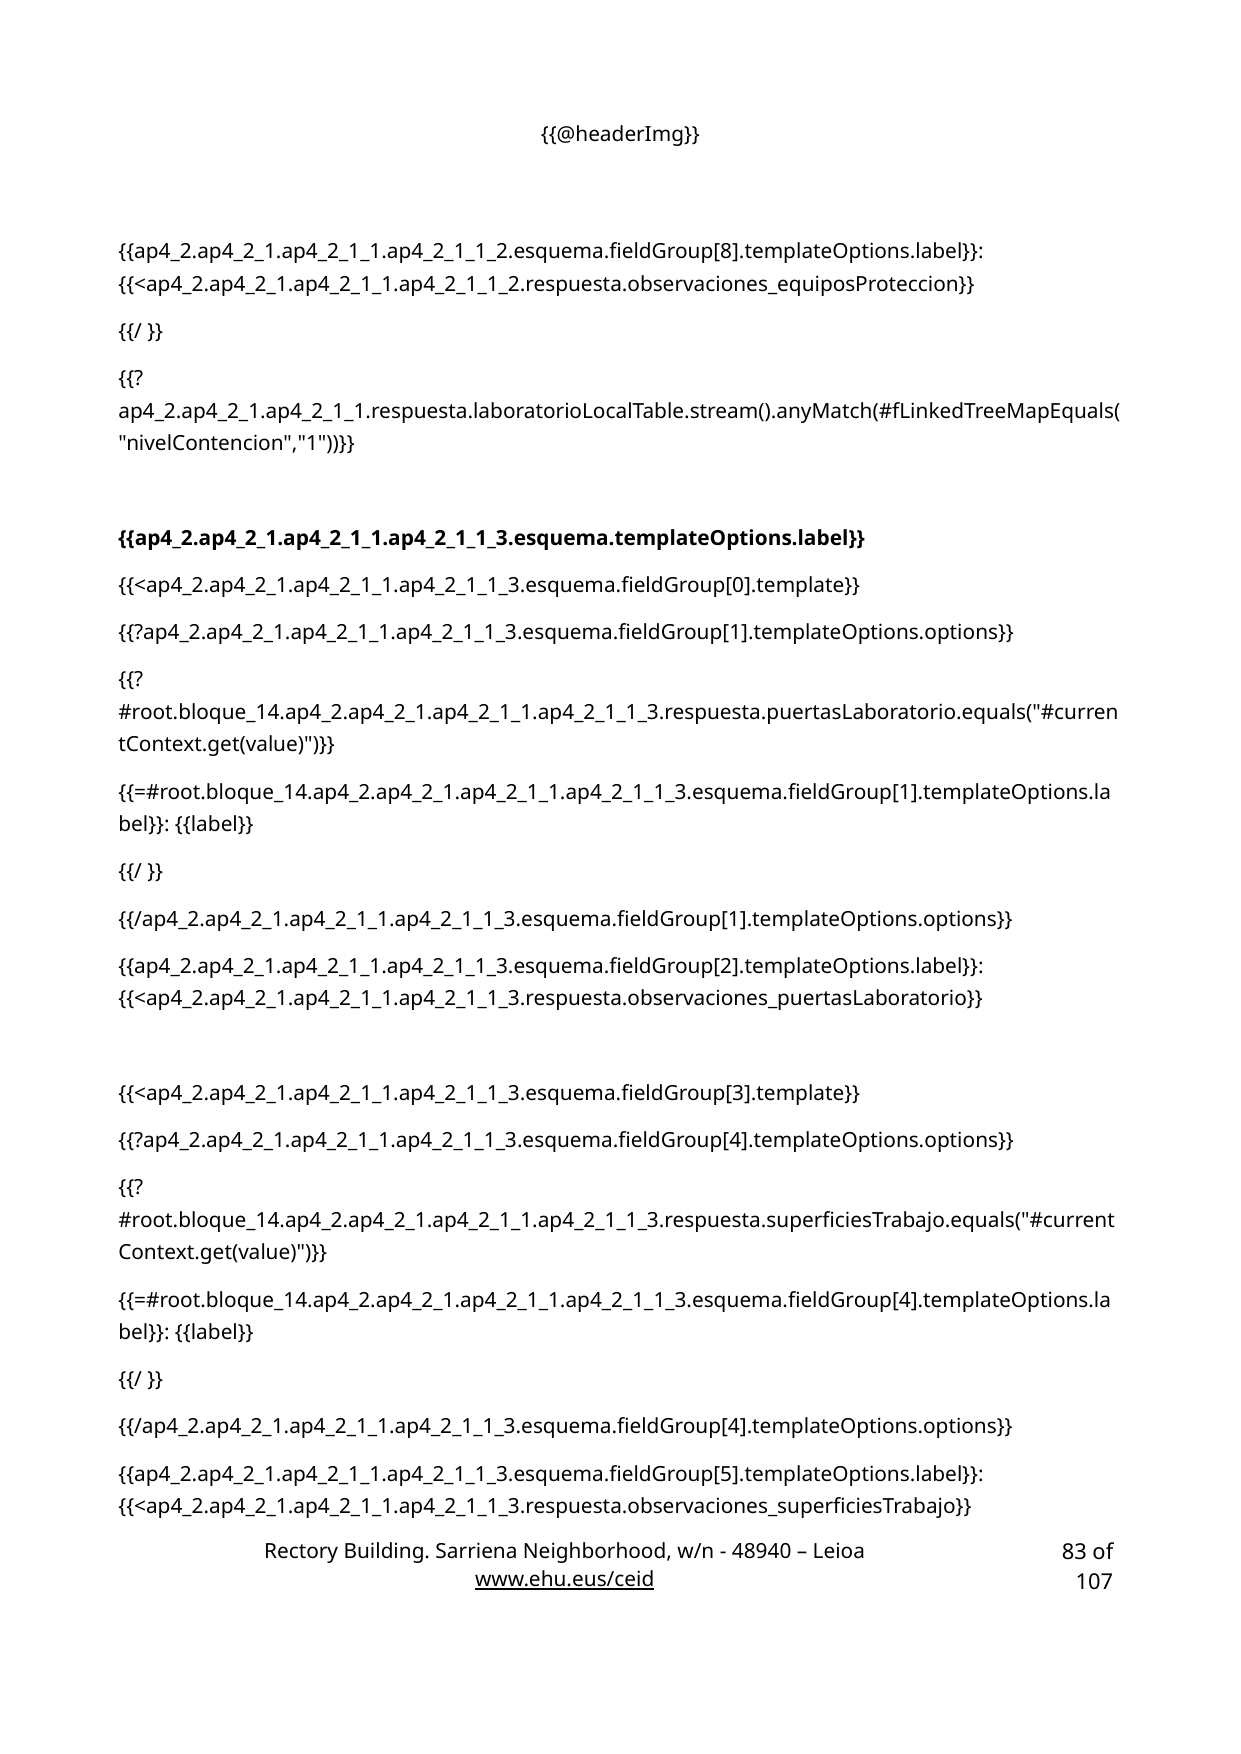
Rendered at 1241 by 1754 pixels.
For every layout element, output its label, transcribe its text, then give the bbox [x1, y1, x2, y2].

list {{/ }} [118, 857, 1122, 885]
list {{/ }} [118, 316, 1122, 344]
list {{?ap4_2.ap4_2_1.ap4_2_1_1.ap4_2_1_1_3.esquema.fieldGroup[4].templateOptions.options}} [118, 1125, 1122, 1153]
list {{/ap4_2.ap4_2_1.ap4_2_1_1.ap4_2_1_1_3.esquema.fieldGroup[1].templateOptions.options}} [118, 904, 1122, 932]
list {{=#root.bloque_14.ap4_2.ap4_2_1.ap4_2_1_1.ap4_2_1_1_3.esquema.fieldGroup[4].templateOptions.label}}: {{label}} [118, 1285, 1122, 1346]
list {{<ap4_2.ap4_2_1.ap4_2_1_1.ap4_2_1_1_3.esquema.fieldGroup[0].template}} [118, 570, 1122, 598]
list {{/ }} [118, 1364, 1122, 1393]
list {{ap4_2.ap4_2_1.ap4_2_1_1.ap4_2_1_1_3.esquema.fieldGroup[5].templateOptions.label}}: {{<ap4_2.ap4_2_1.ap4_2_1_1.ap4_2_1_1_3.respuesta.observaciones_superficiesTrabajo}} [118, 1459, 1122, 1520]
list {{?ap4_2.ap4_2_1.ap4_2_1_1.ap4_2_1_1_3.esquema.fieldGroup[1].templateOptions.options}} [118, 617, 1122, 646]
list {{<ap4_2.ap4_2_1.ap4_2_1_1.ap4_2_1_1_3.esquema.fieldGroup[3].template}} [118, 1078, 1122, 1106]
list {{ap4_2.ap4_2_1.ap4_2_1_1.ap4_2_1_1_3.esquema.templateOptions.label}} [118, 523, 1122, 551]
list {{? #root.bloque_14.ap4_2.ap4_2_1.ap4_2_1_1.ap4_2_1_1_3.respuesta.puertasLaboratorio.equals("#currentContext.get(value)")}} [118, 664, 1122, 758]
list {{? #root.bloque_14.ap4_2.ap4_2_1.ap4_2_1_1.ap4_2_1_1_3.respuesta.superficiesTrabajo.equals("#currentContext.get(value)")}} [118, 1172, 1122, 1266]
list {{?ap4_2.ap4_2_1.ap4_2_1_1.respuesta.laboratorioLocalTable.stream().anyMatch(#fLinkedTreeMapEquals("nivelContencion","1"))}} [118, 363, 1122, 457]
list {{/ap4_2.ap4_2_1.ap4_2_1_1.ap4_2_1_1_3.esquema.fieldGroup[4].templateOptions.options}} [118, 1412, 1122, 1440]
list {{ap4_2.ap4_2_1.ap4_2_1_1.ap4_2_1_1_3.esquema.fieldGroup[2].templateOptions.label}}: {{<ap4_2.ap4_2_1.ap4_2_1_1.ap4_2_1_1_3.respuesta.observaciones_puertasLaboratorio}} [118, 951, 1122, 1012]
list {{ap4_2.ap4_2_1.ap4_2_1_1.ap4_2_1_1_2.esquema.fieldGroup[8].templateOptions.label}}: {{<ap4_2.ap4_2_1.ap4_2_1_1.ap4_2_1_1_2.respuesta.observaciones_equiposProteccion}} [118, 236, 1122, 297]
list {{=#root.bloque_14.ap4_2.ap4_2_1.ap4_2_1_1.ap4_2_1_1_3.esquema.fieldGroup[1].templateOptions.label}}: {{label}} [118, 777, 1122, 838]
